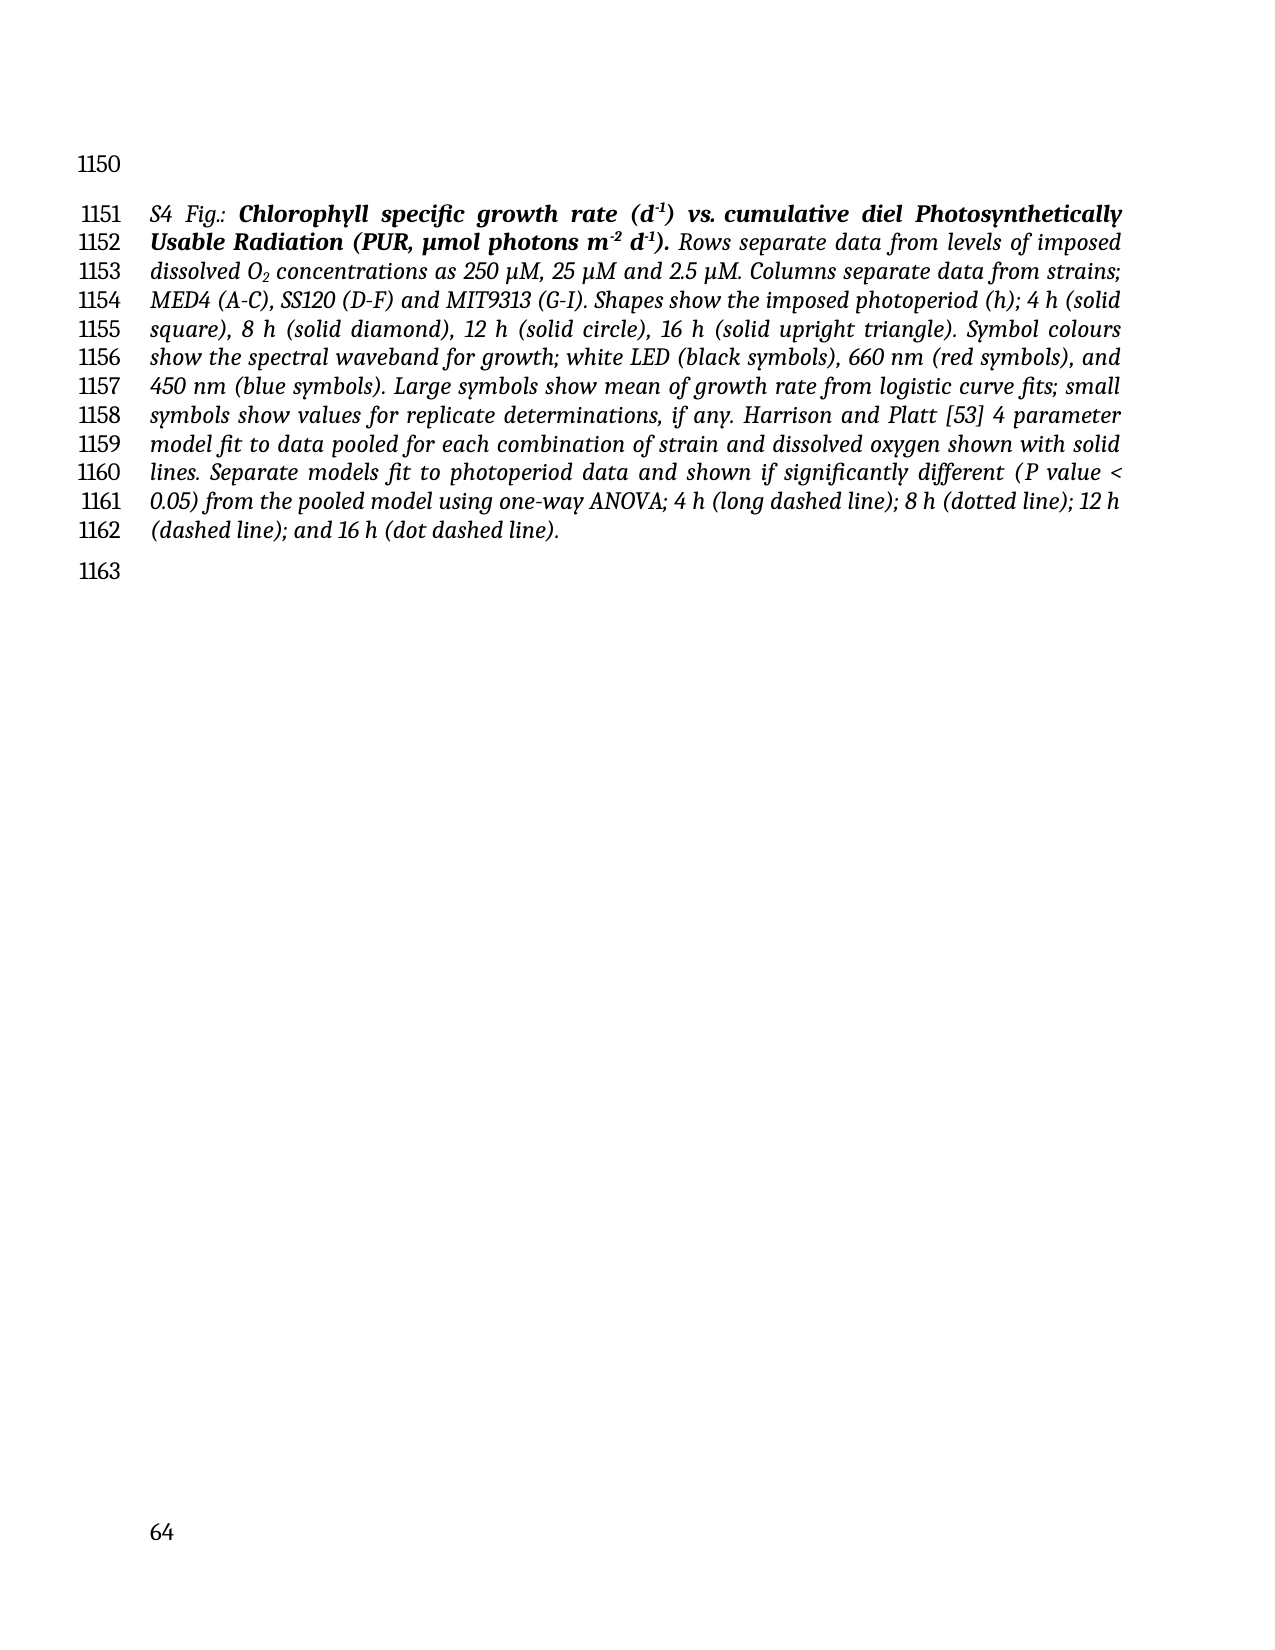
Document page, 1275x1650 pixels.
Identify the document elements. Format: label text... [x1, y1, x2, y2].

text S4 Fig.: Chlorophyll specific growth rate (d-1) vs. cumulative diel Photosynthetically Usable Radiation (PUR, µmol photons m-2 d-1). Rows separate data from levels of imposed dissolved O2 concentrations as 250 µM, 25 µM and 2.5 µM. Columns separate data from strains; MED4 (A-C), SS120 (D-F) and MIT9313 (G-I). Shapes show the imposed photoperiod (h); 4 h (solid square), 8 h (solid diamond), 12 h (solid circle), 16 h (solid upright triangle). Symbol colours show the spectral waveband for growth; white LED (black symbols), 660 nm (red symbols), and 450 nm (blue symbols). Large symbols show mean of growth rate from logistic curve fits; small symbols show values for replicate determinations, if any. Harrison and Platt [53] 4 parameter model fit to data pooled for each combination of strain and dissolved oxygen shown with solid lines. Separate models fit to photoperiod data and shown if significantly different (P value < 0.05) from the pooled model using one-way ANOVA; 4 h (long dashed line); 8 h (dotted line); 12 h (dashed line); and 16 h (dot dashed line). [150, 199, 1125, 544]
